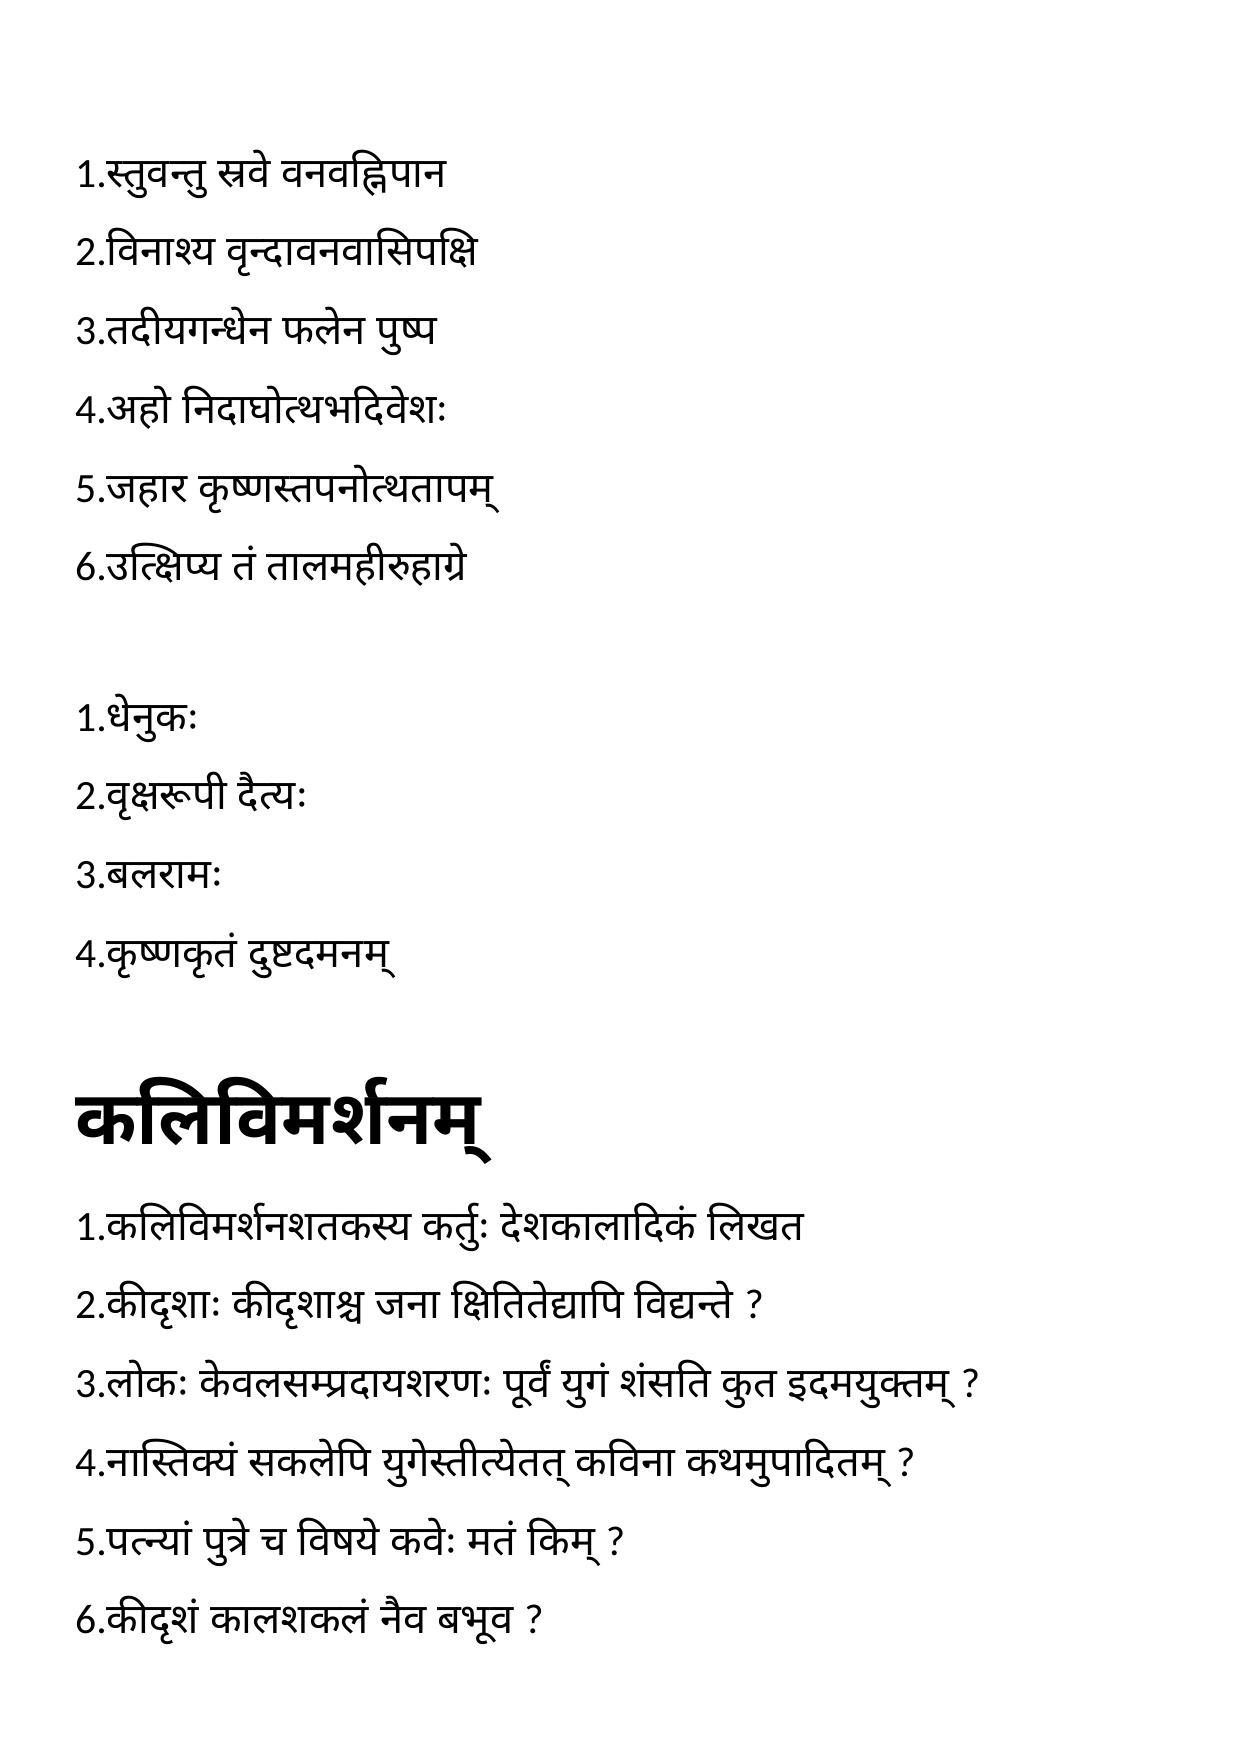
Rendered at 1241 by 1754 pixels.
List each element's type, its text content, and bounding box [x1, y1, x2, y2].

text 4.अहो निदाघोत्थभदिवेशः [75, 383, 1165, 440]
text 4.कृष्णकृतं दुष्टदमनम् [75, 927, 1165, 984]
text 2.विनाश्य वृन्दावनवासिपक्षि [75, 225, 1165, 283]
text 3.लोकः केवलसम्प्रदायशरणः पूर्वं युगं शंसति कुत इदमयुक्तम् ? [75, 1357, 1165, 1414]
text कलिविमर्शनम् [75, 1077, 1165, 1175]
text 2.वृक्षरूपी दैत्यः [75, 769, 1165, 827]
text 6.उत्क्षिप्य तं तालमहीरुहाग्रे [75, 540, 1165, 598]
text 3.तदीयगन्धेन फलेन पुष्प [75, 304, 1165, 362]
text 2.कीदृशाः कीदृशाश्च जना क्षितितेद्यापि विद्यन्ते ? [75, 1278, 1165, 1336]
text 5.जहार कृष्णस्तपनोत्थतापम् [75, 462, 1165, 519]
text 1.धेनुकः [75, 691, 1165, 748]
text 5.पत्न्यां पुत्रे च विषये कवेः मतं किम् ? [75, 1514, 1165, 1572]
text 1.कलिविमर्शनशतकस्य कर्तुः देशकालादिकं लिखत [75, 1199, 1165, 1257]
text 6.कीदृशं कालशकलं नैव बभूव ? [75, 1593, 1165, 1651]
text 4.नास्तिक्यं सकलेपि युगेस्तीत्येतत् कविना कथमुपादितम् ? [75, 1436, 1165, 1493]
text 1.स्तुवन्तु स्रवे वनवह्निपान [75, 147, 1165, 204]
text 3.बलरामः [75, 848, 1165, 906]
